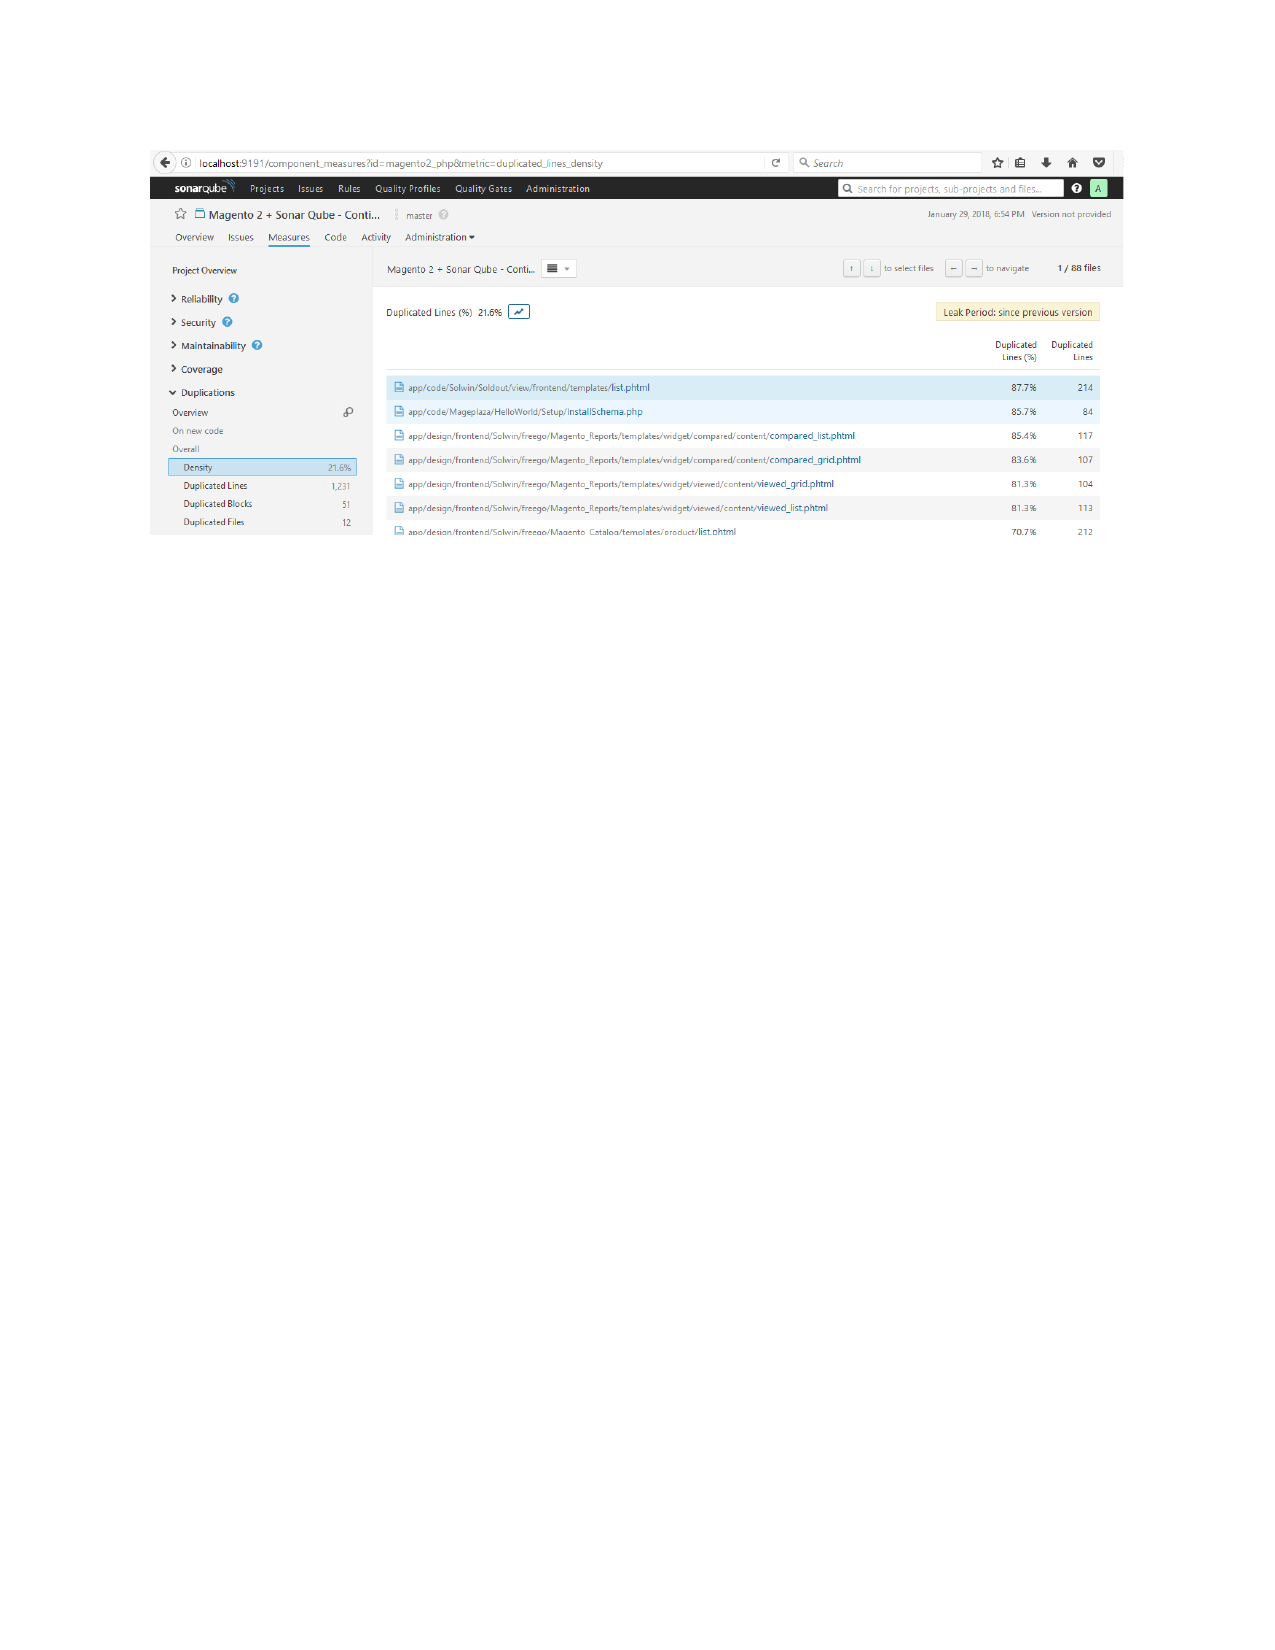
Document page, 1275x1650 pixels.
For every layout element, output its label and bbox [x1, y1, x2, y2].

picture [150, 150, 1124, 535]
